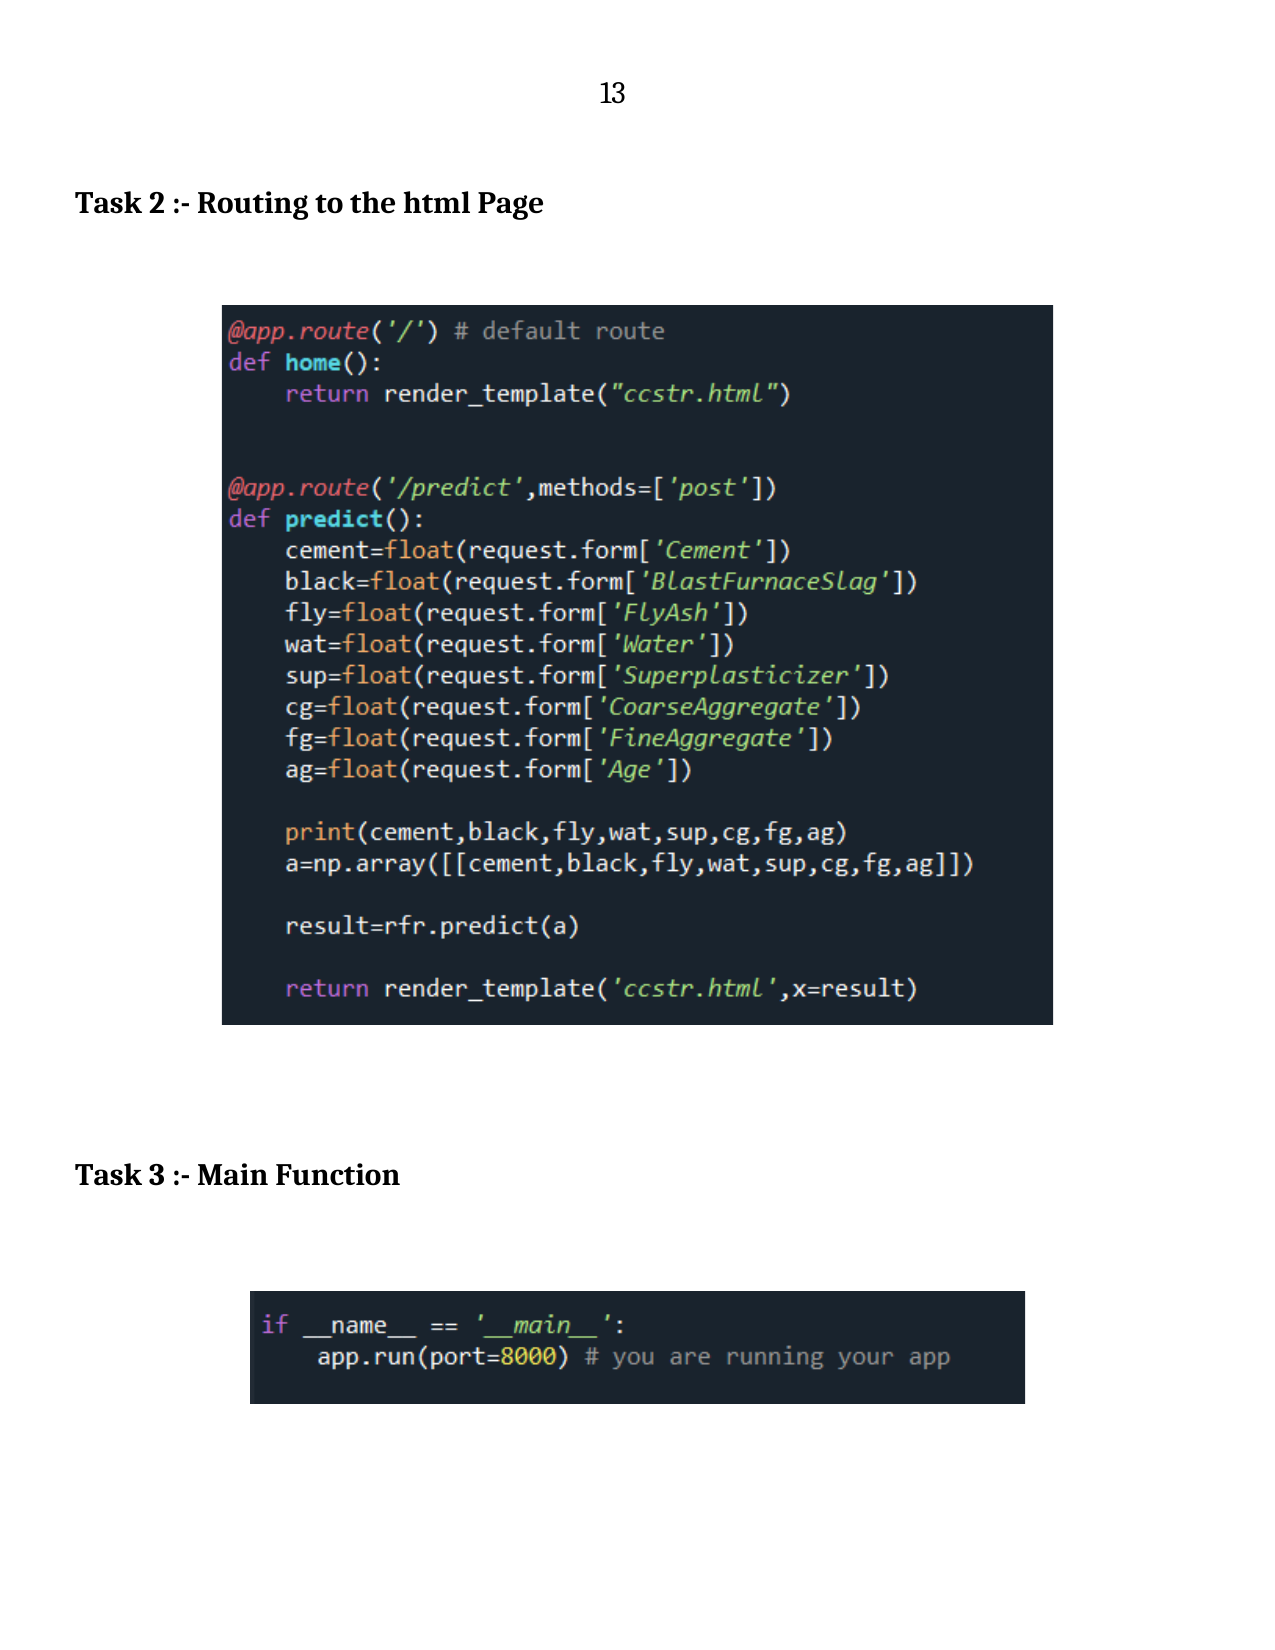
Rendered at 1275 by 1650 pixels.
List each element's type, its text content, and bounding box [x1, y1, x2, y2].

text Task 2 :- Routing to the html Page [75, 186, 1200, 222]
picture [221, 305, 1054, 1025]
text 13 [600, 75, 1200, 111]
text Task 3 :- Main Function [75, 1157, 1200, 1193]
picture [250, 1291, 1025, 1404]
